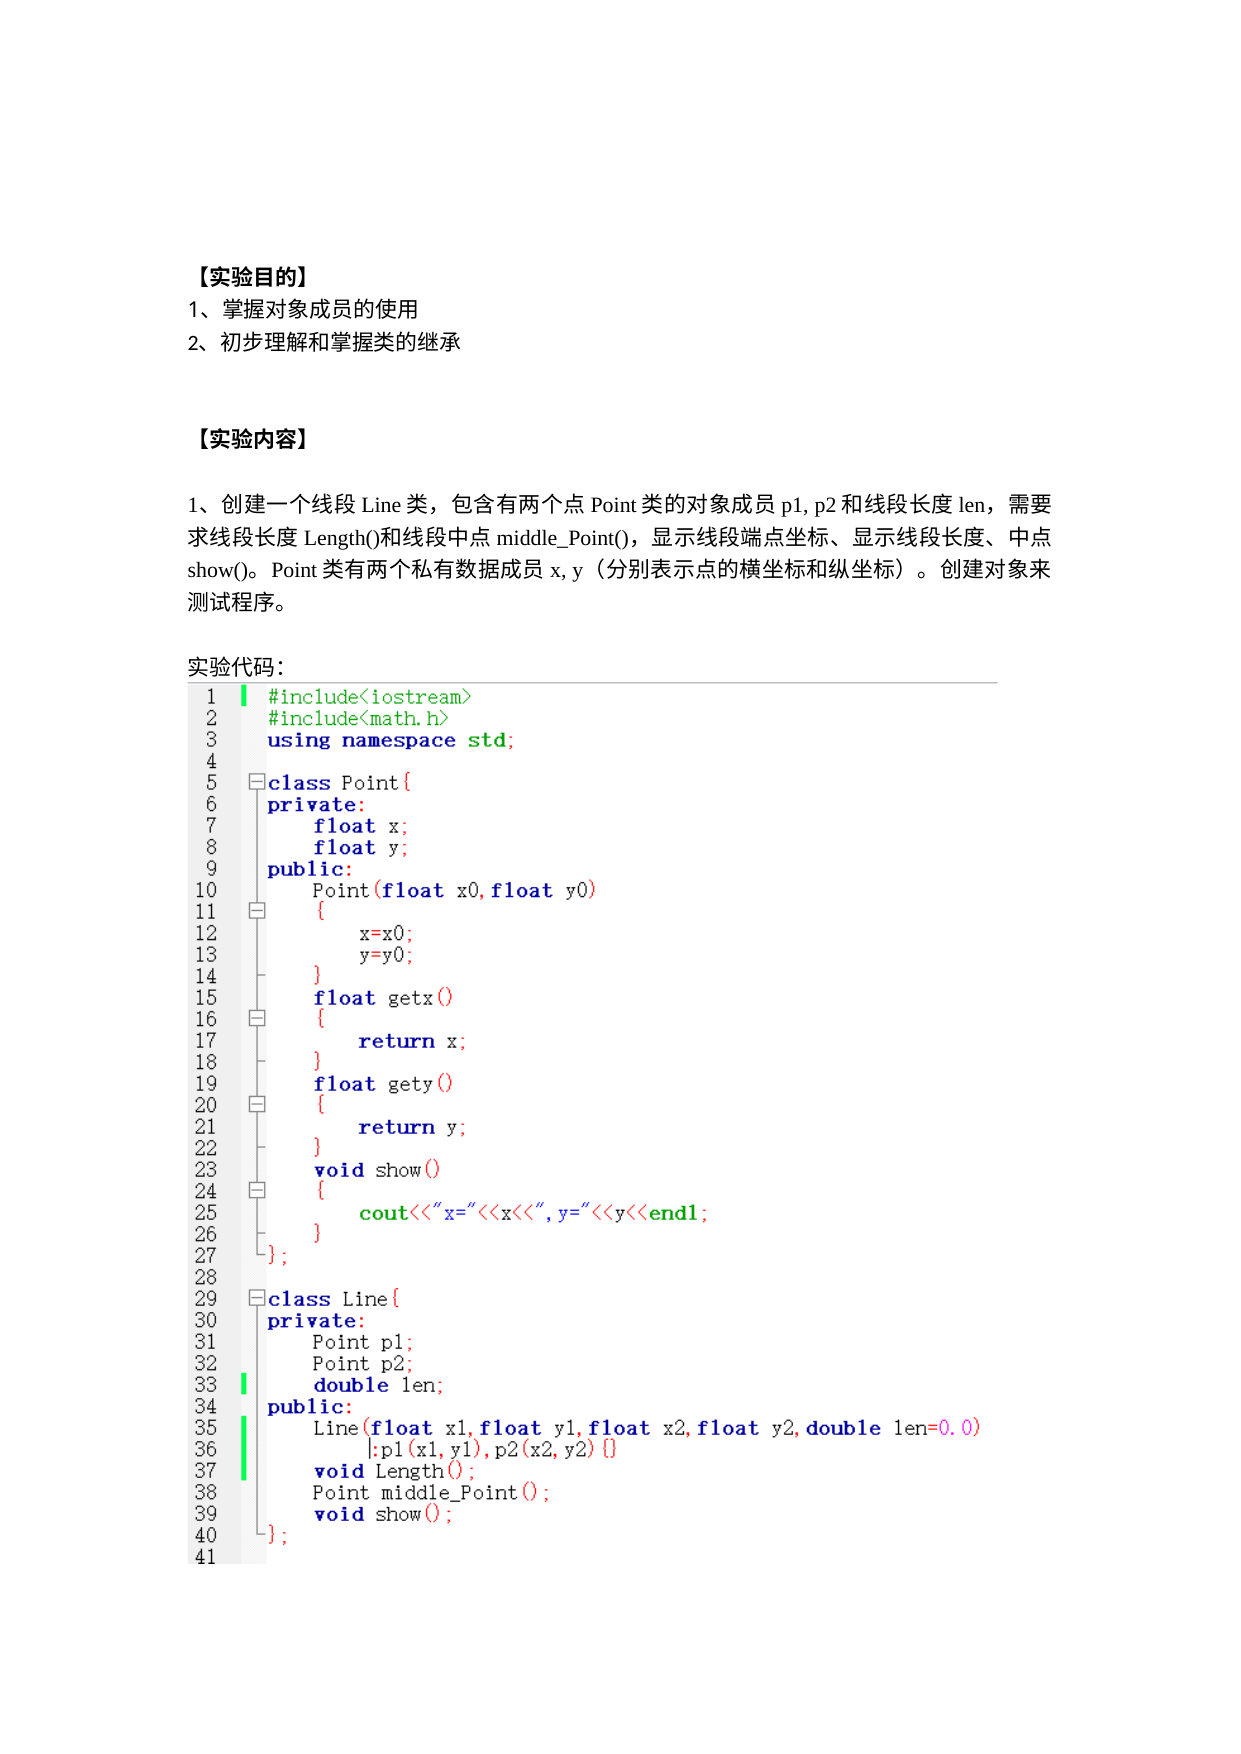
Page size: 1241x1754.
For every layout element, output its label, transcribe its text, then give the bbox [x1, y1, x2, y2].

text 实验代码： [187, 649, 1053, 682]
text 2、初步理解和掌握类的继承 [187, 324, 1053, 357]
text 【实验内容】 [187, 422, 1053, 454]
text 1、创建一个线段Line类，包含有两个点Point类的对象成员p1, p2和线段长度len，需要求线段长度Length()和线段中点middle_Point()，显示线段端点坐标、显示线段长度、中点show()。Point类有两个私有数据成员x, y（分别表示点的横坐标和纵坐标）。创建对象来测试程序。 [187, 487, 1053, 617]
text 1、掌握对象成员的使用 [187, 292, 1053, 324]
picture [187, 682, 998, 1564]
text 【实验目的】 [187, 259, 1053, 292]
